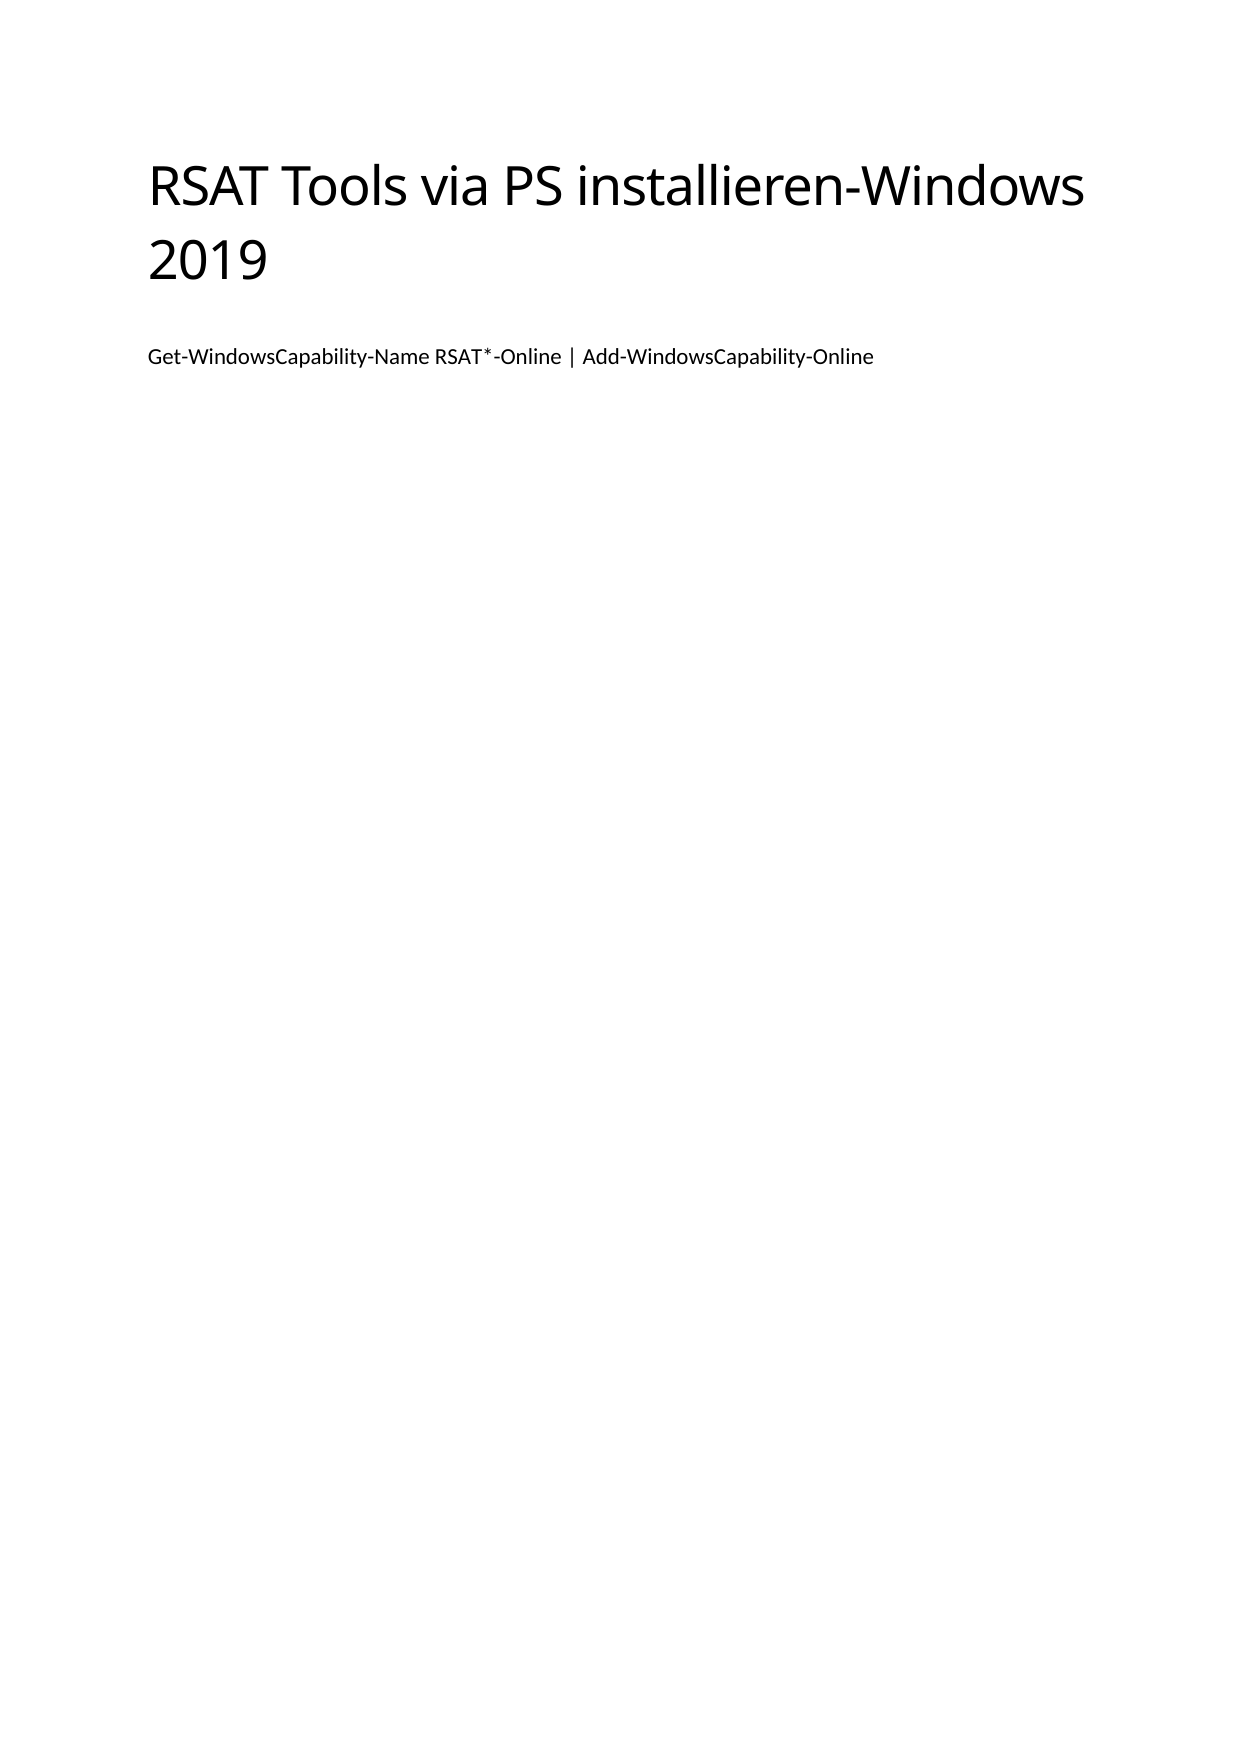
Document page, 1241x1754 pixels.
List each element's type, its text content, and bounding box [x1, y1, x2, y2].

text Get-WindowsCapability-Name RSAT*-Online | Add-WindowsCapability-Online [148, 342, 1093, 370]
title RSAT Tools via PS installieren-Windows 2019 [148, 148, 1093, 295]
